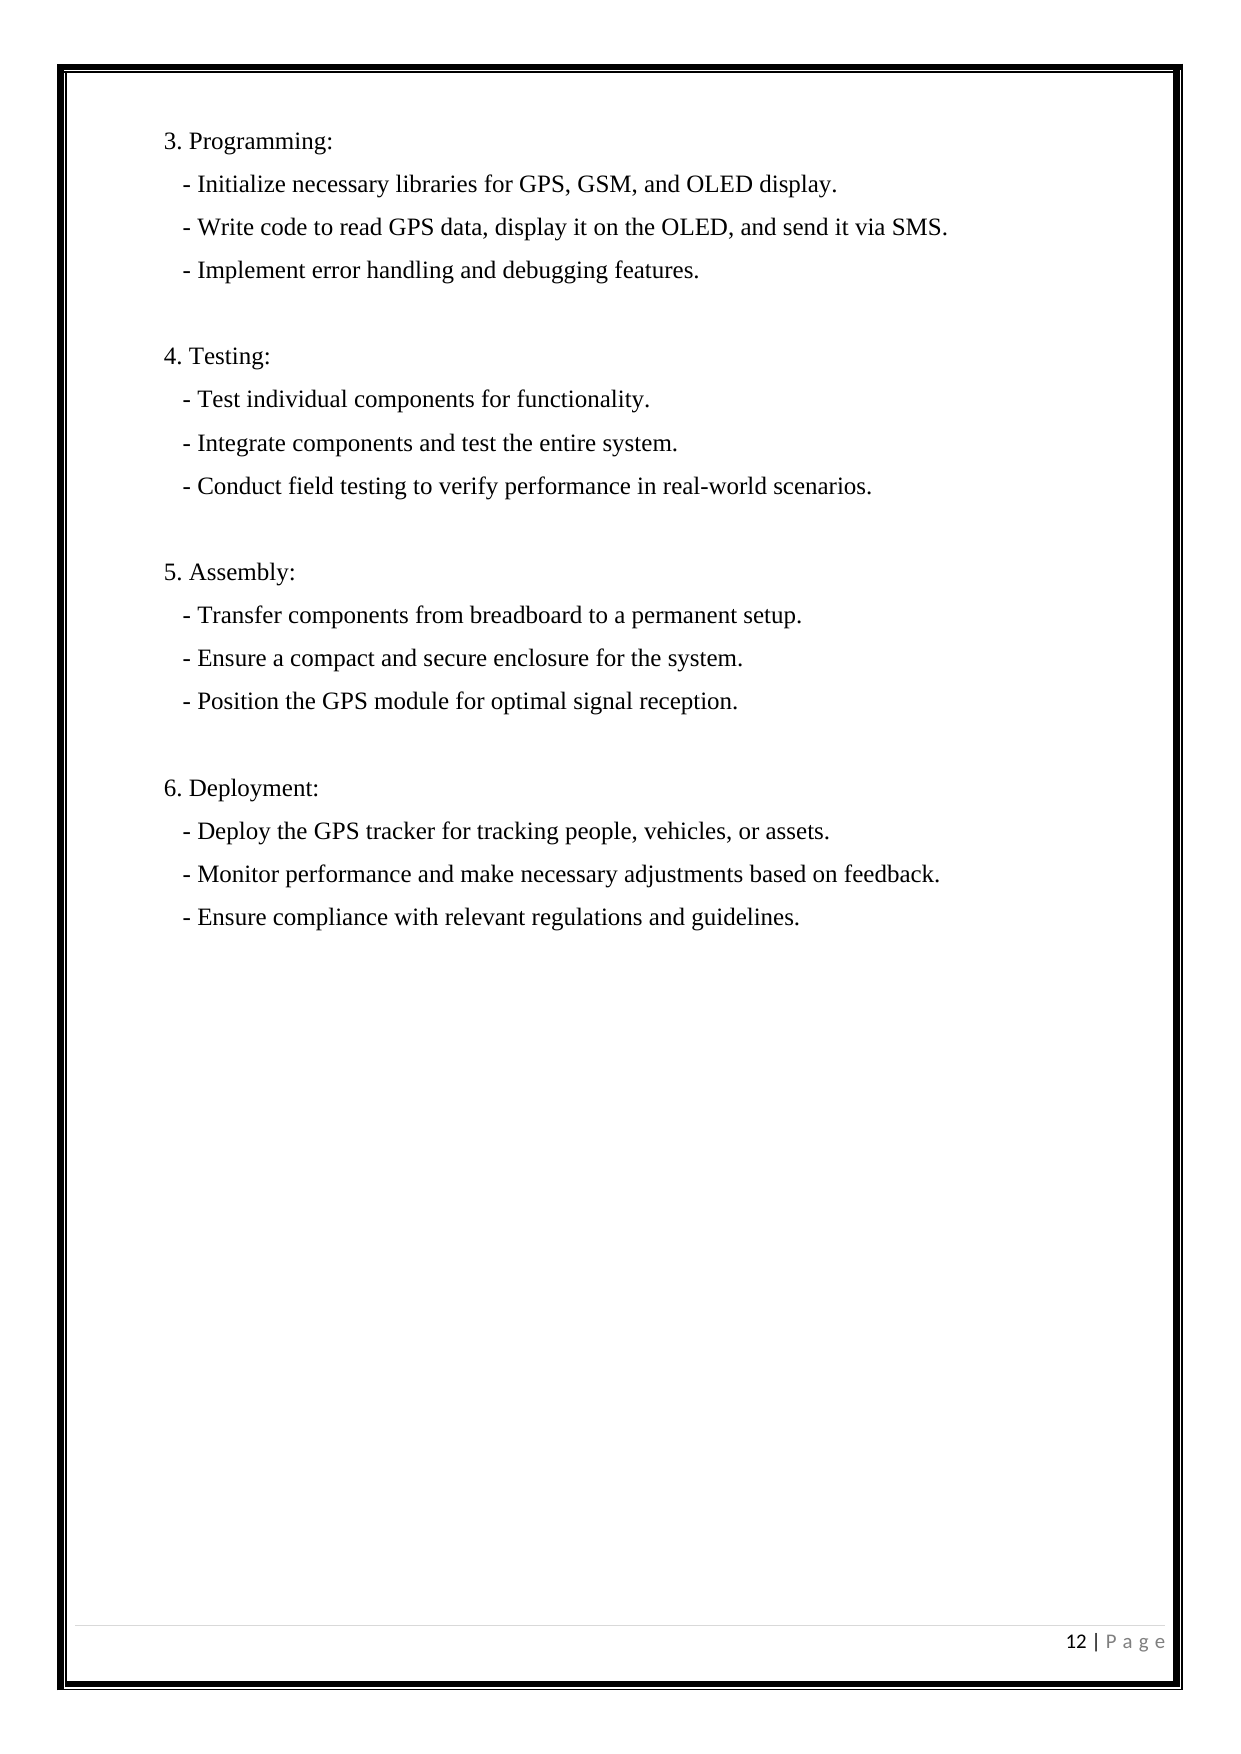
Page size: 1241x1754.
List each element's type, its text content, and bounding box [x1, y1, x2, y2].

text - Initialize necessary libraries for GPS, GSM, and OLED display. [164, 169, 1079, 198]
text - Test individual components for functionality. [164, 384, 1079, 413]
text - Conduct field testing to verify performance in real-world scenarios. [164, 471, 1079, 499]
text 5. Assembly: [164, 557, 1079, 586]
text - Write code to read GPS data, display it on the OLED, and send it via SMS. [164, 212, 1079, 241]
text - Ensure compliance with relevant regulations and guidelines. [164, 902, 1079, 931]
text - Ensure a compact and secure enclosure for the system. [164, 643, 1079, 672]
text - Transfer components from breadboard to a permanent setup. [164, 600, 1079, 629]
text 6. Deployment: [164, 773, 1079, 801]
text - Integrate components and test the entire system. [164, 428, 1079, 456]
text - Implement error handling and debugging features. [164, 255, 1079, 284]
text 4. Testing: [164, 341, 1079, 370]
text - Deploy the GPS tracker for tracking people, vehicles, or assets. [164, 816, 1079, 844]
text 3. Programming: [164, 126, 1079, 154]
text - Monitor performance and make necessary adjustments based on feedback. [164, 859, 1079, 888]
text - Position the GPS module for optimal signal reception. [164, 686, 1079, 715]
